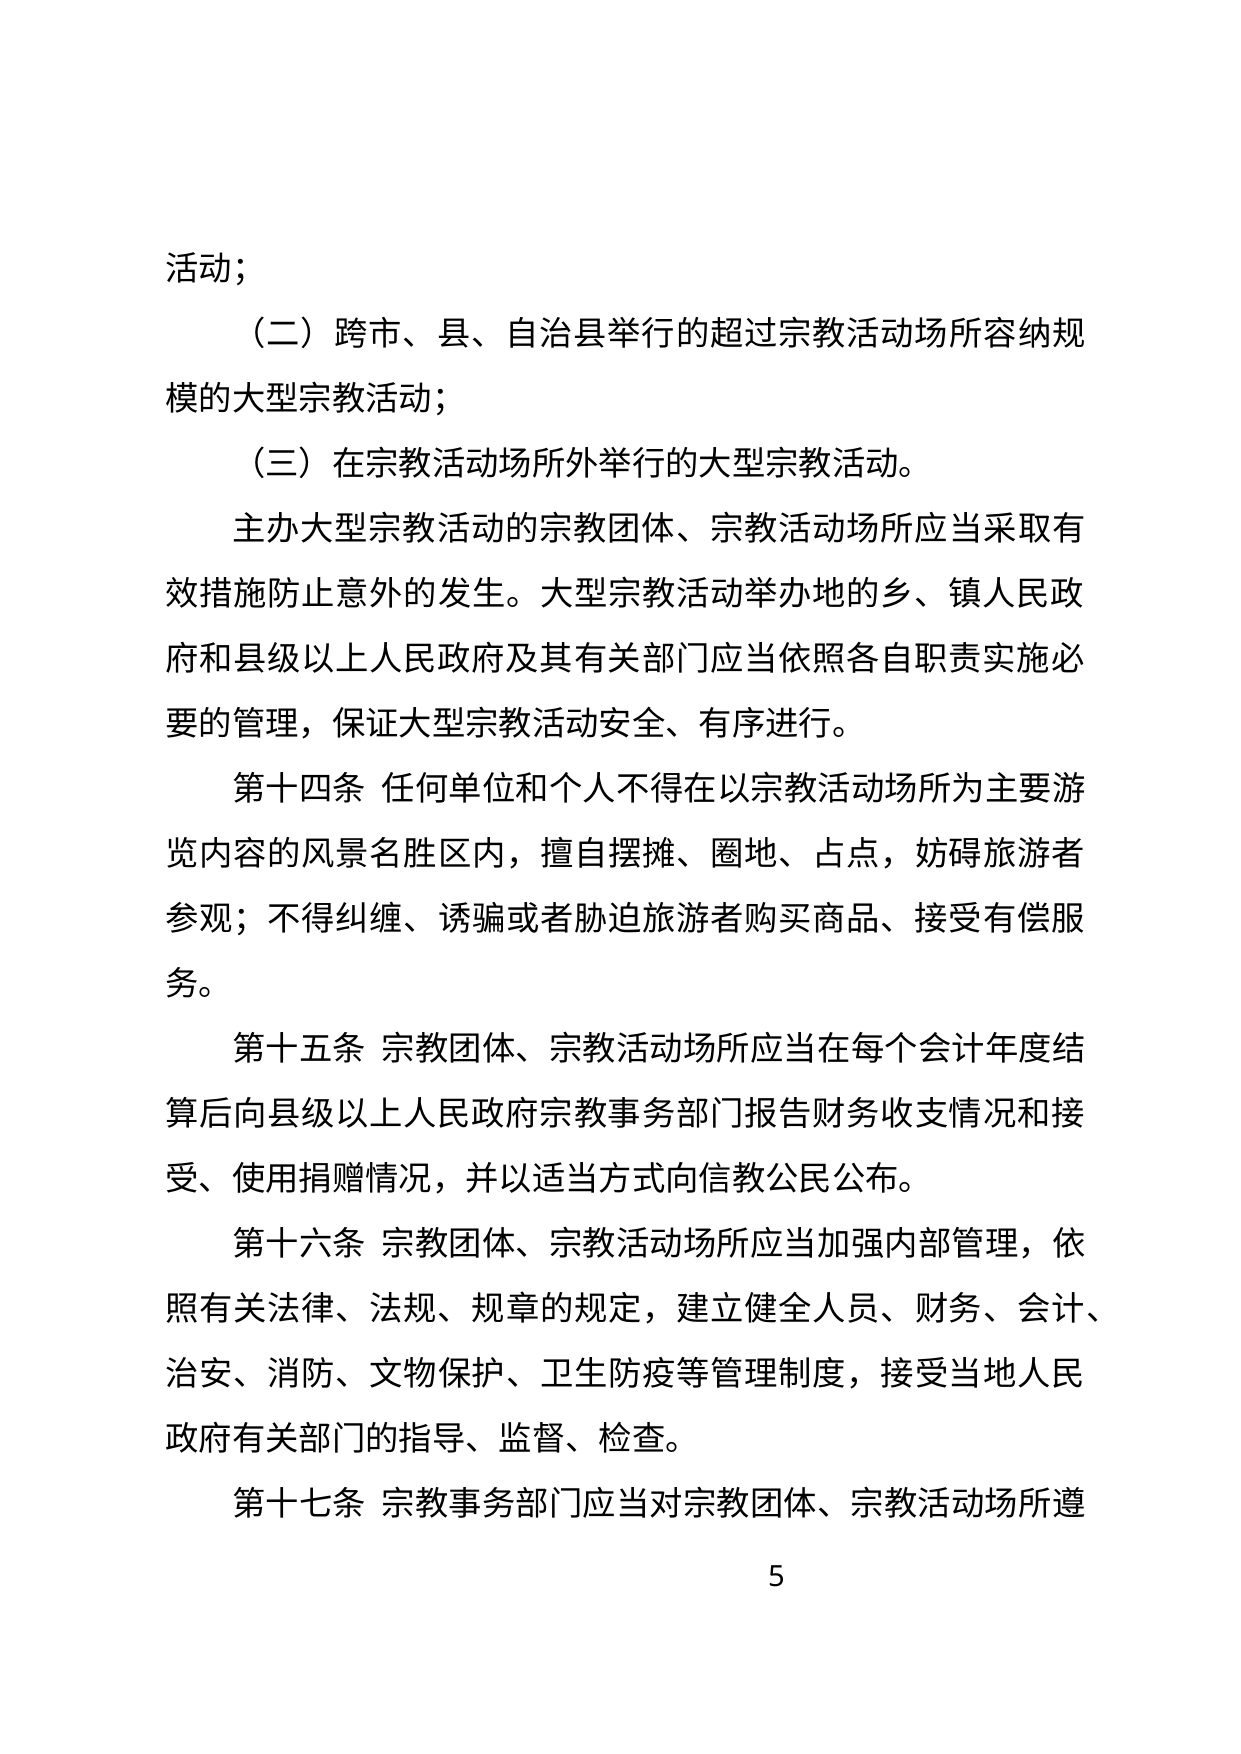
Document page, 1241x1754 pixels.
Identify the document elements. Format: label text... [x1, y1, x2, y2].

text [165, 233, 1087, 298]
text 第十六条 宗教团体、宗教活动场所应当加强内部管理，依照有关法律、法规、规章的规定，建立健全人员、财务、会计、治安、消防、文物保护、卫生防疫等管理制度，接受当地人民政府有关部门的指导、监督、检查。 [165, 1208, 1087, 1468]
text 主办大型宗教活动的宗教团体、宗教活动场所应当采取有效措施防止意外的发生。大型宗教活动举办地的乡、镇人民政府和县级以上人民政府及其有关部门应当依照各自职责实施必要的管理，保证大型宗教活动安全、有序进行。 [165, 493, 1087, 753]
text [165, 1468, 1087, 1533]
text 第十四条 任何单位和个人不得在以宗教活动场所为主要游览内容的风景名胜区内，擅自摆摊、圈地、占点，妨碍旅游者参观；不得纠缠、诱骗或者胁迫旅游者购买商品、接受有偿服务。 [165, 753, 1087, 1013]
text （二）跨市、县、自治县举行的超过宗教活动场所容纳规模的大型宗教活动； [165, 298, 1087, 428]
text （三）在宗教活动场所外举行的大型宗教活动。 [165, 428, 1087, 493]
text 第十五条 宗教团体、宗教活动场所应当在每个会计年度结算后向县级以上人民政府宗教事务部门报告财务收支情况和接受、使用捐赠情况，并以适当方式向信教公民公布。 [165, 1013, 1087, 1208]
